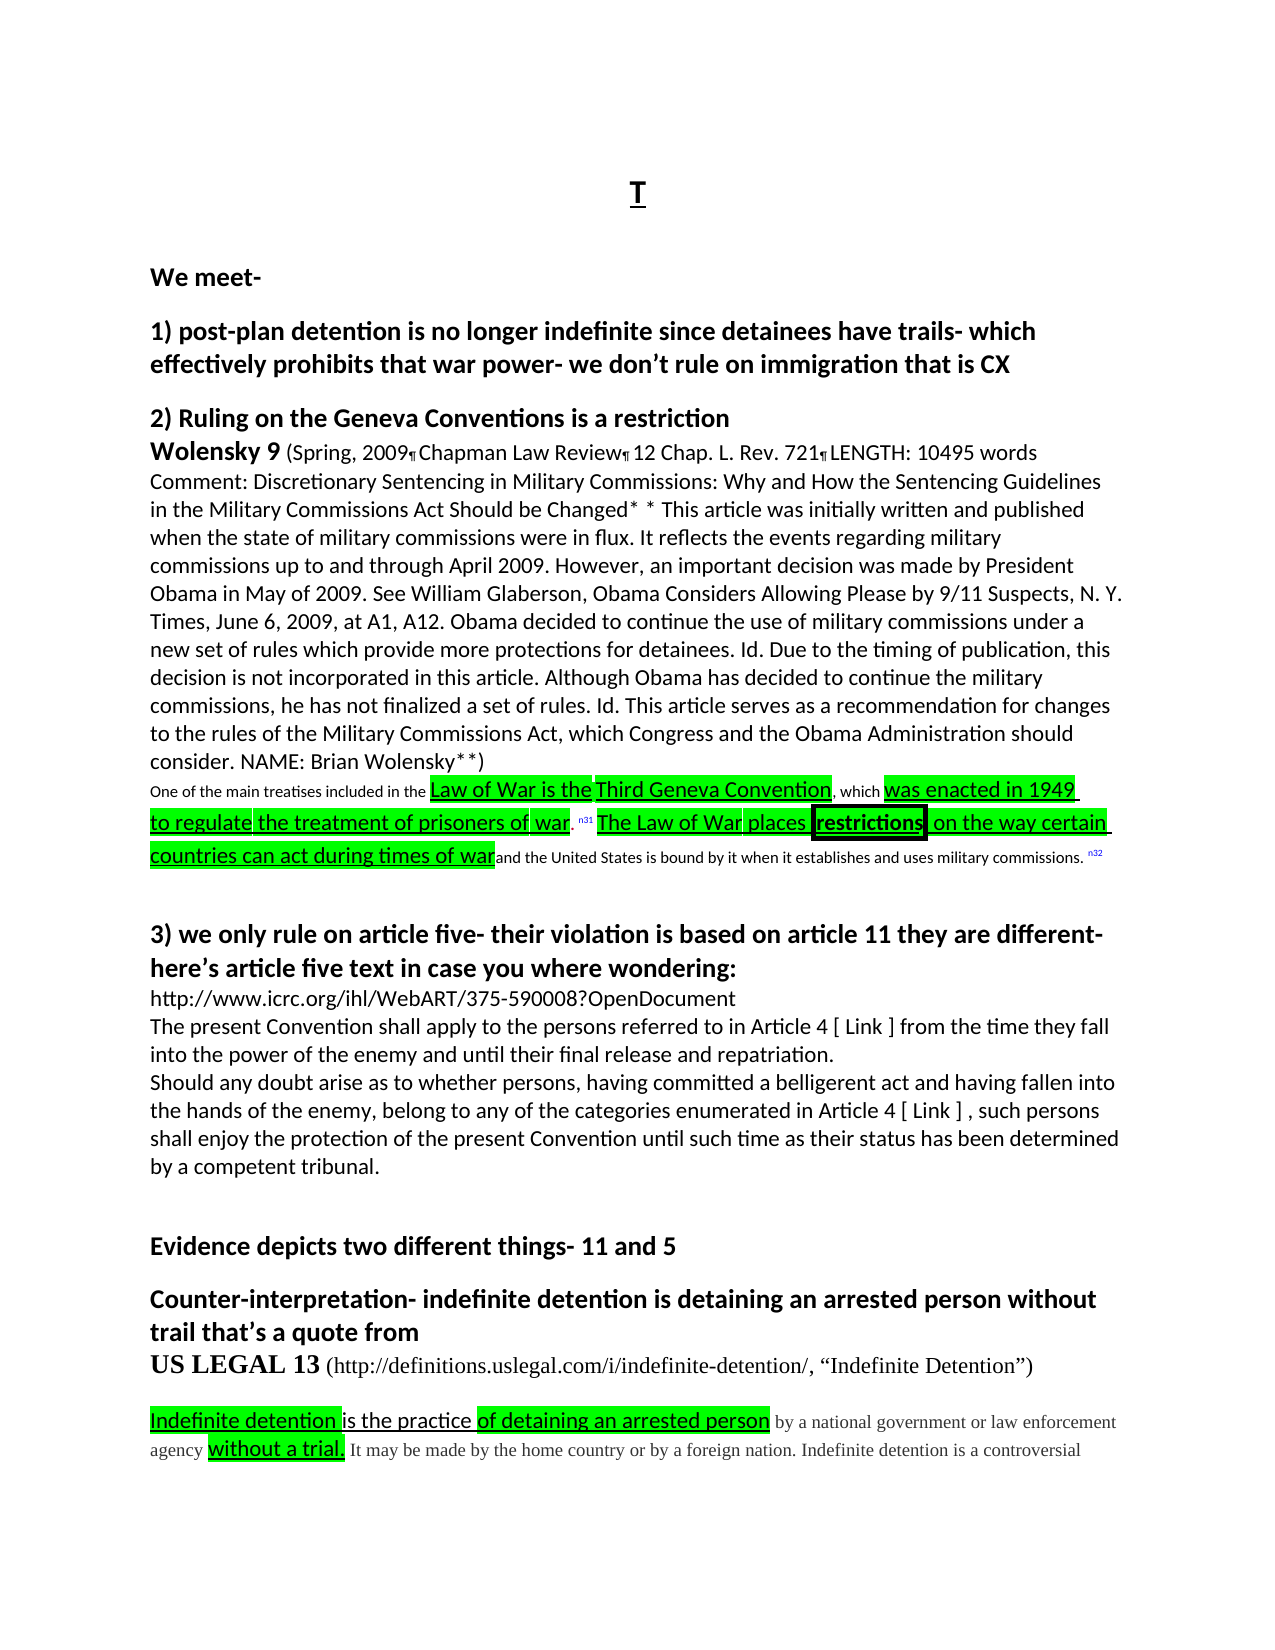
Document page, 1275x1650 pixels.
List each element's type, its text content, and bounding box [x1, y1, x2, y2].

text US LEGAL 13 (http://definitions.uslegal.com/i/indefinite-detention/, “Indefinite Detention”) [150, 1349, 1125, 1380]
subtitle T [150, 171, 1125, 212]
subtitle Evidence depicts two different things- 11 and 5 [150, 1229, 1125, 1262]
subtitle 2) Ruling on the Geneva Conventions is a restriction [150, 401, 1125, 434]
subtitle We meet- [150, 260, 1125, 293]
text The present Convention shall apply to the persons referred to in Article 4 [ Link ] from the time they fall into the power of the enemy and until their final release and repatriation. [150, 1012, 1125, 1068]
subtitle 1) post-plan detention is no longer indefinite since detainees have trails- which effectively prohibits that war power- we don’t rule on immigration that is CX [150, 314, 1125, 380]
subtitle Counter-interpretation- indefinite detention is detaining an arrested person without trail that’s a quote from [150, 1283, 1125, 1349]
text One of the main treatises included in the Law of War is the Third Geneva Convention, which was enacted in 1949 to regulate the treatment of prisoners of war. n31 The Law of War places restrictions on the way certain countries can act during times of warand the United States is bound by it when it establishes and uses military commissions. n32 [150, 775, 1125, 869]
subtitle 3) we only rule on article five- their violation is based on article 11 they are different- here’s article five text in case you where wondering: [150, 918, 1125, 984]
text Should any doubt arise as to whether persons, having committed a belligerent act and having fallen into the hands of the enemy, belong to any of the categories enumerated in Article 4 [ Link ] , such persons shall enjoy the protection of the present Convention until such time as their status has been determined by a competent tribunal. [150, 1068, 1125, 1180]
text http://www.icrc.org/ihl/WebART/375-590008?OpenDocument [150, 984, 1125, 1012]
text Wolensky 9 (Spring, 2009¶ Chapman Law Review¶ 12 Chap. L. Rev. 721¶ LENGTH: 10495 words Comment: Discretionary Sentencing in Military Commissions: Why and How the Sentencing Guidelines in the Military Commissions Act Should be Changed* * This article was initially written and published when the state of military commissions were in flux. It reflects the events regarding military commissions up to and through April 2009. However, an important decision was made by President Obama in May of 2009. See William Glaberson, Obama Considers Allowing Please by 9/11 Suspects, N. Y. Times, June 6, 2009, at A1, A12. Obama decided to continue the use of military commissions under a new set of rules which provide more protections for detainees. Id. Due to the timing of publication, this decision is not incorporated in this article. Although Obama has decided to continue the military commissions, he has not finalized a set of rules. Id. This article serves as a recommendation for changes to the rules of the Military Commissions Act, which Congress and the Obama Administration should consider. NAME: Brian Wolensky**) [150, 434, 1125, 775]
